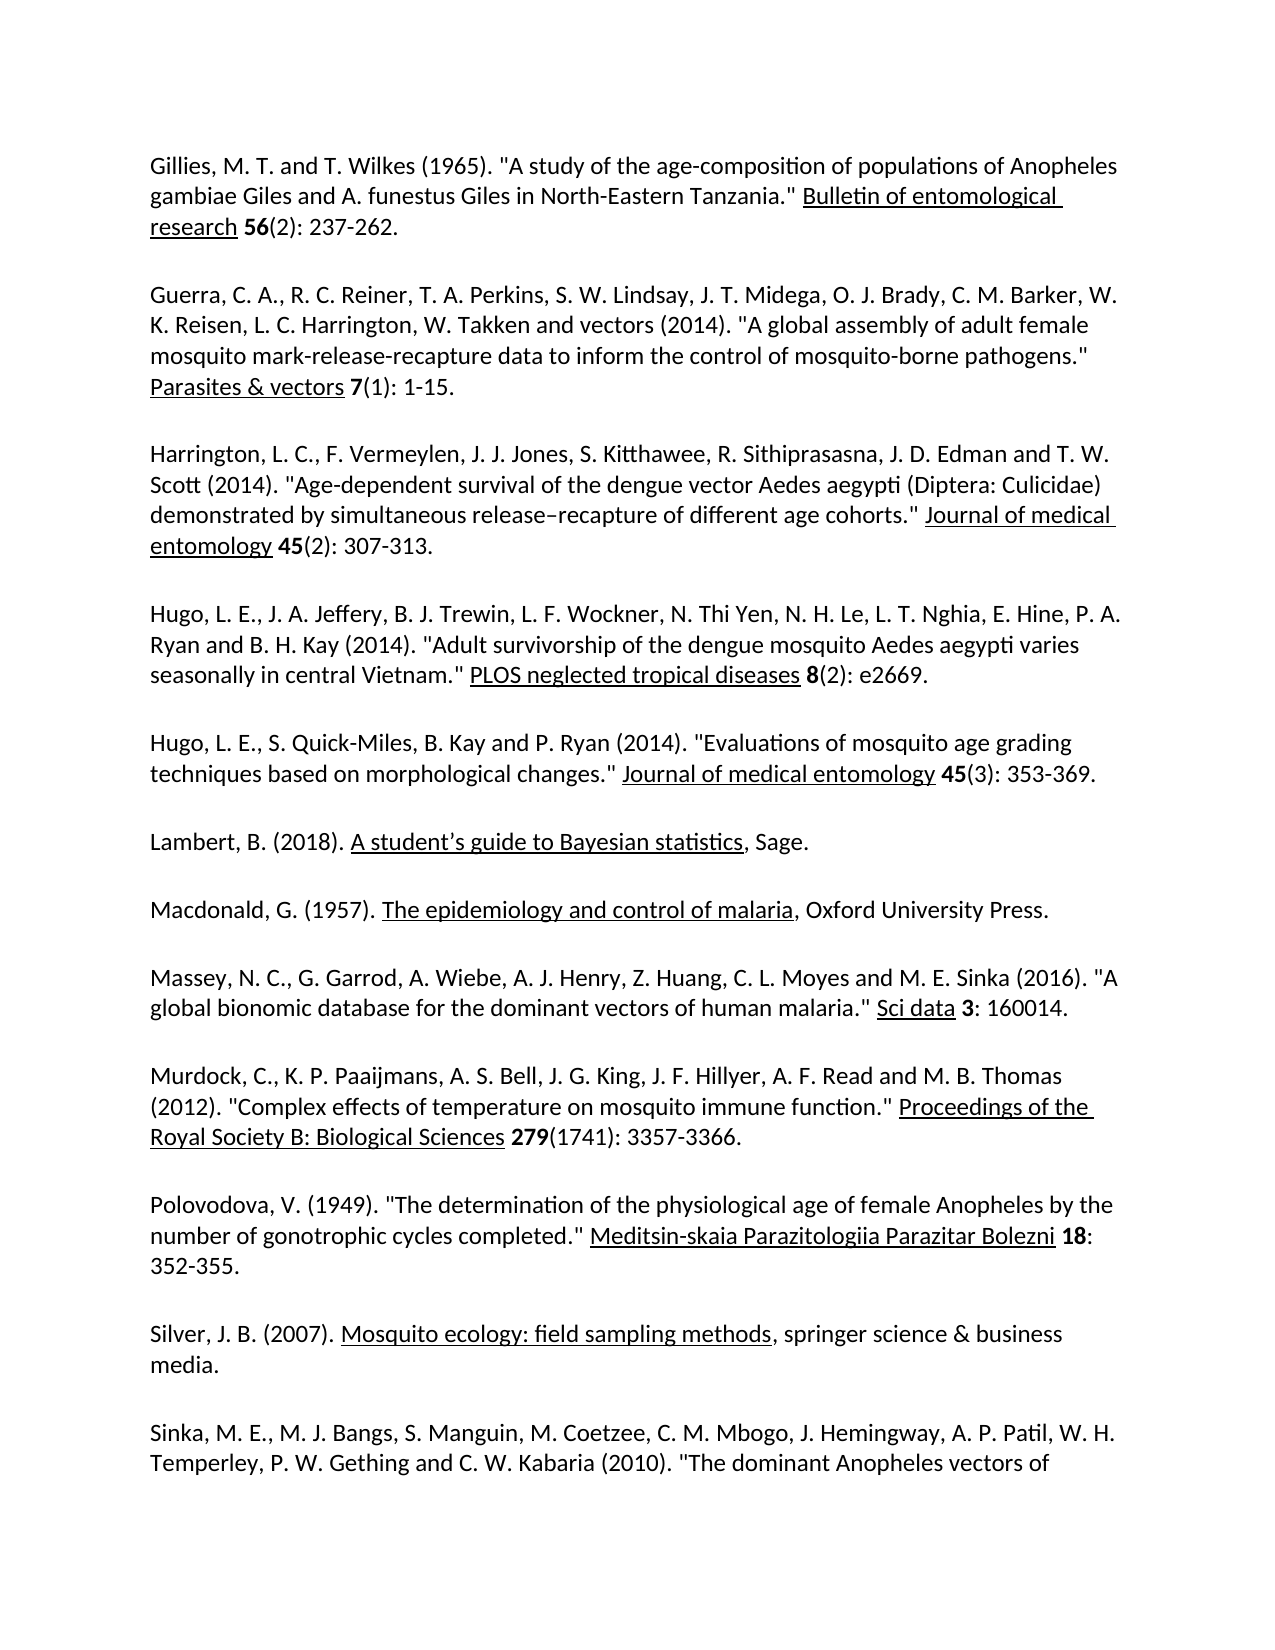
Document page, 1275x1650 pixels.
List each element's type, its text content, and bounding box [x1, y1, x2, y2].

text Massey, N. C., G. Garrod, A. Wiebe, A. J. Henry, Z. Huang, C. L. Moyes and M. E. Sinka (2016). "A global bionomic database for the dominant vectors of human malaria." Sci data 3: 160014. [150, 962, 1125, 1023]
text Polovodova, V. (1949). "The determination of the physiological age of female Anopheles by the number of gonotrophic cycles completed." Meditsin-skaia Parazitologiia Parazitar Bolezni 18: 352-355. [150, 1189, 1125, 1281]
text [150, 1417, 1125, 1478]
text Guerra, C. A., R. C. Reiner, T. A. Perkins, S. W. Lindsay, J. T. Midega, O. J. Brady, C. M. Barker, W. K. Reisen, L. C. Harrington, W. Takken and vectors (2014). "A global assembly of adult female mosquito mark-release-recapture data to inform the control of mosquito-borne pathogens." Parasites & vectors 7(1): 1-15. [150, 279, 1125, 401]
text Harrington, L. C., F. Vermeylen, J. J. Jones, S. Kitthawee, R. Sithiprasasna, J. D. Edman and T. W. Scott (2014). "Age-dependent survival of the dengue vector Aedes aegypti (Diptera: Culicidae) demonstrated by simultaneous release–recapture of different age cohorts." Journal of medical entomology 45(2): 307-313. [150, 439, 1125, 561]
text Gillies, M. T. and T. Wilkes (1965). "A study of the age-composition of populations of Anopheles gambiae Giles and A. funestus Giles in North-Eastern Tanzania." Bulletin of entomological research 56(2): 237-262. [150, 150, 1125, 242]
text Hugo, L. E., J. A. Jeffery, B. J. Trewin, L. F. Wockner, N. Thi Yen, N. H. Le, L. T. Nghia, E. Hine, P. A. Ryan and B. H. Kay (2014). "Adult survivorship of the dengue mosquito Aedes aegypti varies seasonally in central Vietnam." PLOS neglected tropical diseases 8(2): e2669. [150, 598, 1125, 690]
text Lambert, B. (2018). A student’s guide to Bayesian statistics, Sage. [150, 826, 1125, 856]
text Macdonald, G. (1957). The epidemiology and control of malaria, Oxford University Press. [150, 894, 1125, 924]
text Murdock, C., K. P. Paaijmans, A. S. Bell, J. G. King, J. F. Hillyer, A. F. Read and M. B. Thomas (2012). "Complex effects of temperature on mosquito immune function." Proceedings of the Royal Society B: Biological Sciences 279(1741): 3357-3366. [150, 1060, 1125, 1152]
text Silver, J. B. (2007). Mosquito ecology: field sampling methods, springer science & business media. [150, 1318, 1125, 1379]
text Hugo, L. E., S. Quick-Miles, B. Kay and P. Ryan (2014). "Evaluations of mosquito age grading techniques based on morphological changes." Journal of medical entomology 45(3): 353-369. [150, 727, 1125, 788]
